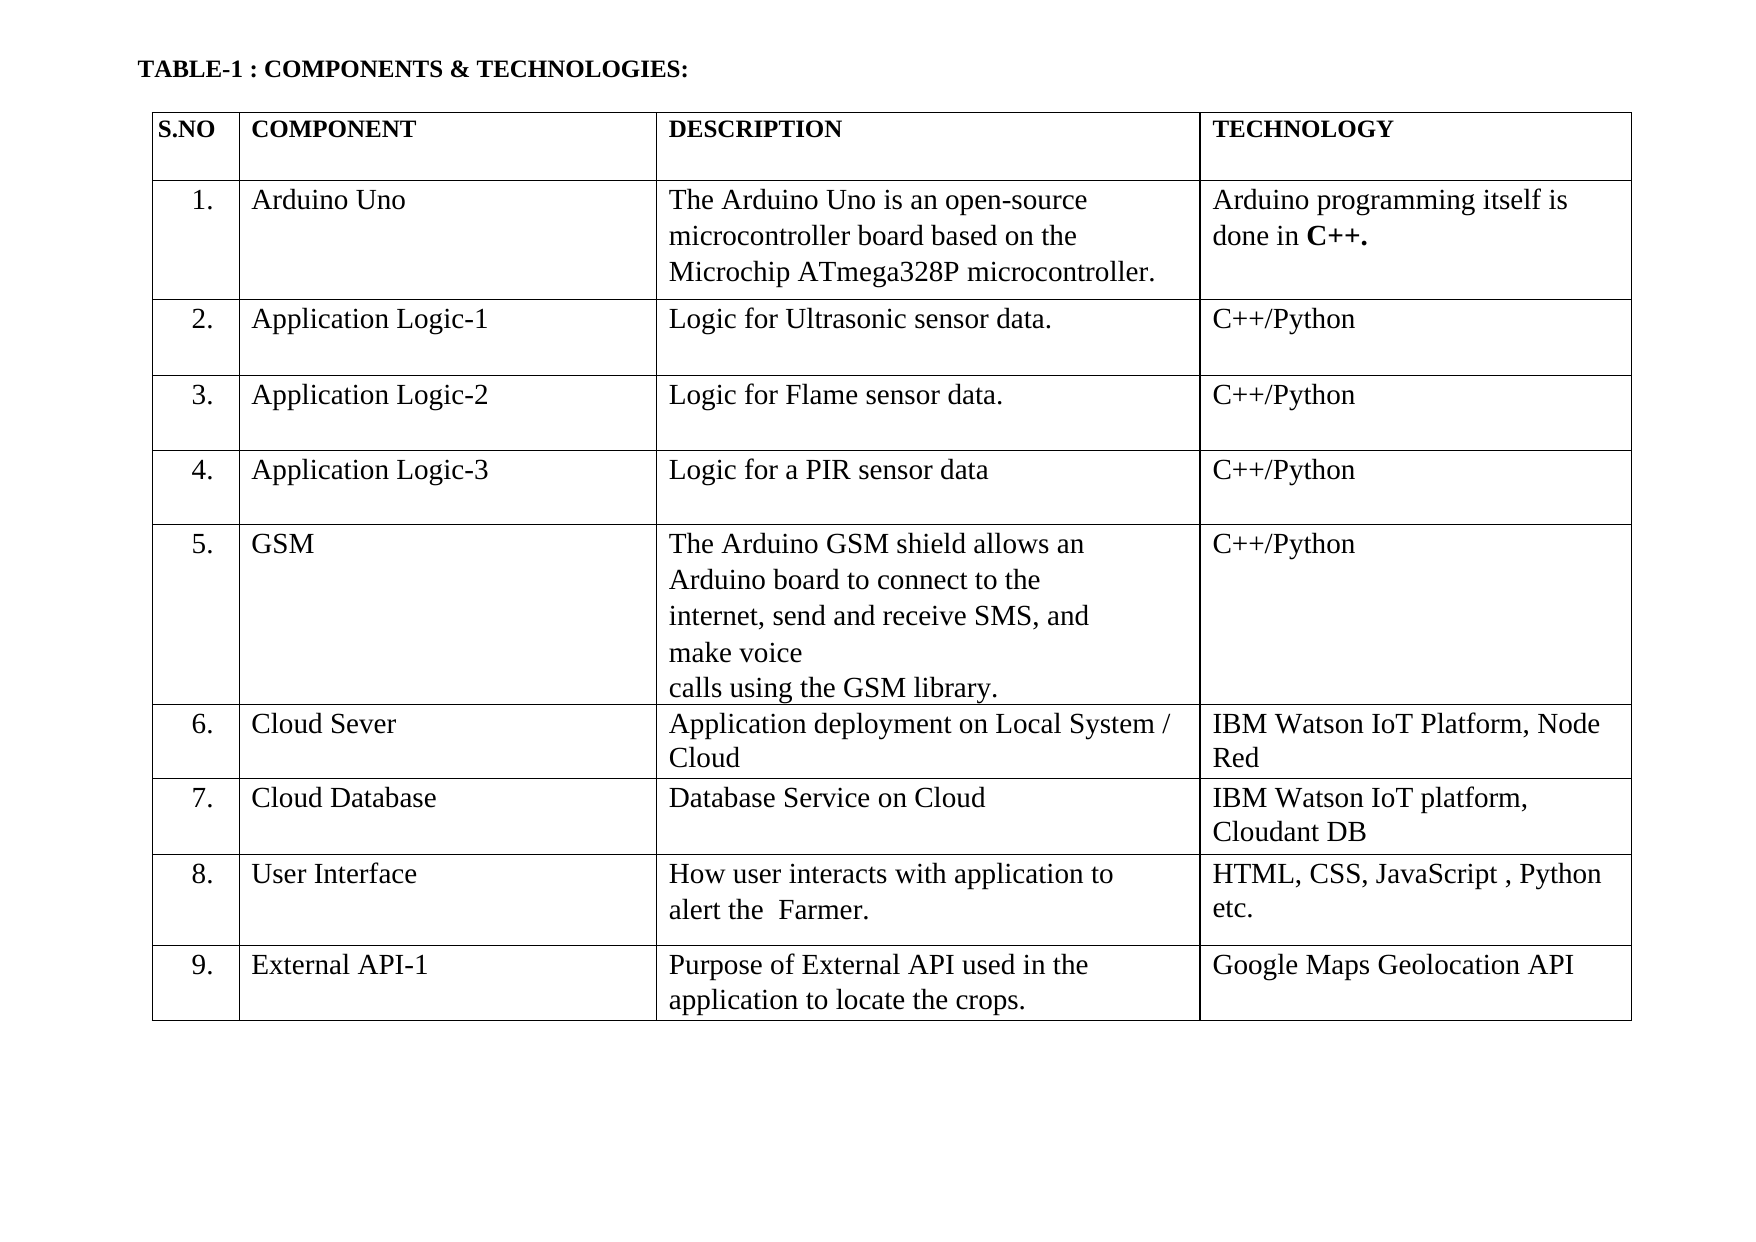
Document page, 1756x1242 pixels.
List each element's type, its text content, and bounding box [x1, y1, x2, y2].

table_cell GSM [240, 525, 656, 704]
table_cell Application Logic-2 [240, 376, 656, 450]
table_cell Arduino programming itself is done in C++. [1201, 181, 1631, 298]
table_header COMPONENT [240, 113, 656, 179]
text TABLE-1 : COMPONENTS & TECHNOLOGIES: [137, 54, 1643, 83]
table_header TECHNOLOGY [1201, 113, 1631, 179]
table_cell The Arduino Uno is an open-source microcontroller board based on the Microchip ATmega328P microcontroller. [657, 181, 1199, 298]
table_cell 6. [153, 705, 239, 778]
table_cell IBM Watson IoT platform, Cloudant DB [1201, 779, 1631, 854]
table_cell Logic for Flame sensor data. [657, 376, 1199, 450]
table_cell Logic for a PIR sensor data [657, 451, 1199, 524]
table_cell External API-1 [240, 946, 656, 1020]
table_cell Google Maps Geolocation API [1201, 946, 1631, 1020]
table_cell C++/Python [1201, 525, 1631, 704]
table_cell HTML, CSS, JavaScript , Python etc. [1201, 855, 1631, 944]
table_cell User Interface [240, 855, 656, 944]
table_cell Purpose of External API used in the application to locate the crops. [657, 946, 1199, 1020]
table_header S.NO [153, 113, 239, 179]
table_cell 7. [153, 779, 239, 854]
table_cell C++/Python [1201, 300, 1631, 374]
table_cell Database Service on Cloud [657, 779, 1199, 854]
table_cell C++/Python [1201, 451, 1631, 524]
table_cell 8. [153, 855, 239, 944]
table_cell Cloud Database [240, 779, 656, 854]
table_cell Arduino Uno [240, 181, 656, 298]
table_cell The Arduino GSM shield allows an Arduino board to connect to the internet, send and receive SMS, and make voice calls using the GSM library. [657, 525, 1199, 704]
table_cell Application Logic-1 [240, 300, 656, 374]
table_cell How user interacts with application to alert the Farmer. [657, 855, 1199, 944]
table_header DESCRIPTION [657, 113, 1199, 179]
table_cell IBM Watson IoT Platform, Node Red [1201, 705, 1631, 778]
table_cell Application Logic-3 [240, 451, 656, 524]
table_cell Application deployment on Local System / Cloud [657, 705, 1199, 778]
table_cell 9. [153, 946, 239, 1020]
table_cell Logic for Ultrasonic sensor data. [657, 300, 1199, 374]
table_cell Cloud Sever [240, 705, 656, 778]
table_cell 2. [153, 300, 239, 374]
table_cell 3. [153, 376, 239, 450]
table_cell 5. [153, 525, 239, 704]
table_cell 4. [153, 451, 239, 524]
table_cell C++/Python [1201, 376, 1631, 450]
table_cell 1. [153, 181, 239, 298]
